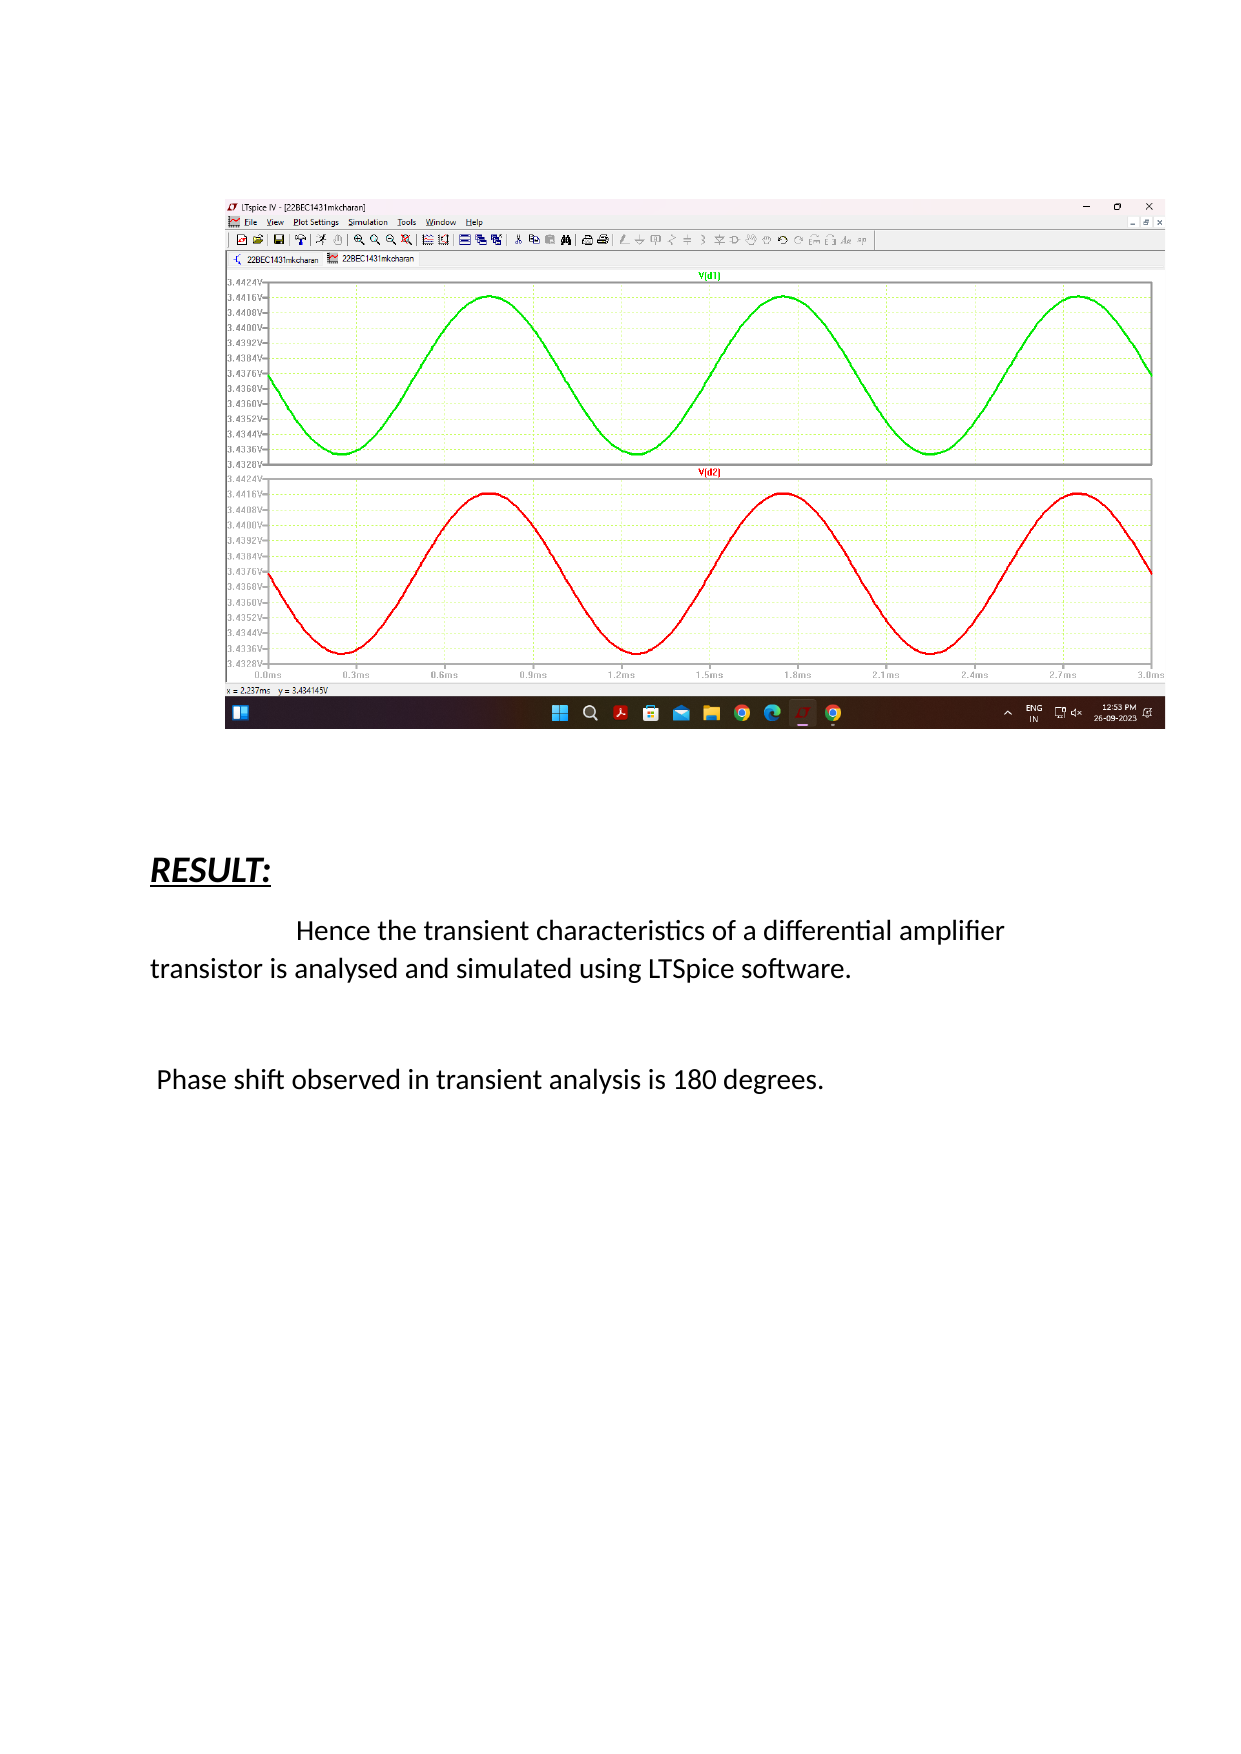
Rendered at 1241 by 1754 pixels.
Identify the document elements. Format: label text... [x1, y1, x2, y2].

text Phase shift observed in transient analysis is 180 degrees. [150, 1061, 1090, 1096]
picture [225, 199, 1166, 729]
text Hence the transient characteristics of a differential amplifier transistor is analysed and simulated using LTSpice software. [150, 912, 1090, 986]
text RESULT: [150, 846, 1090, 892]
